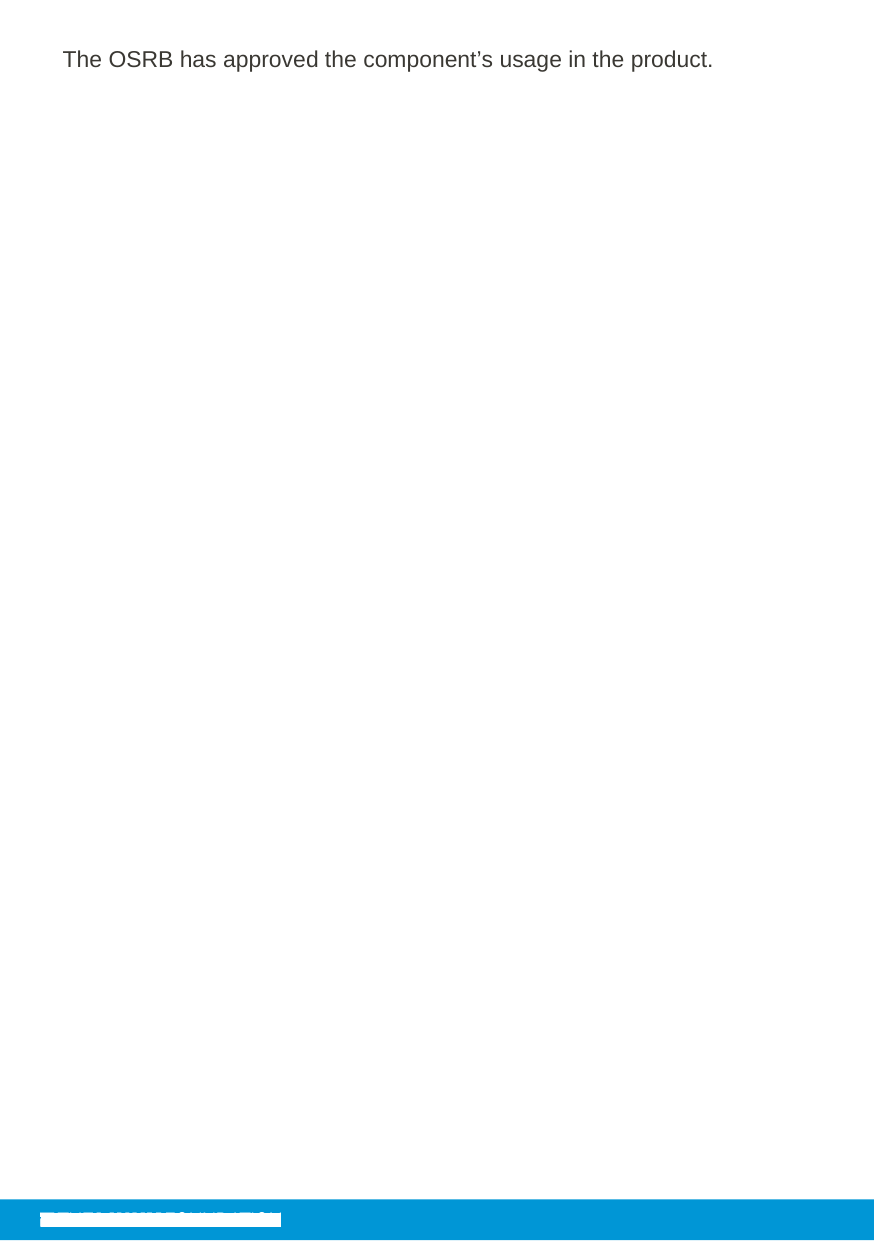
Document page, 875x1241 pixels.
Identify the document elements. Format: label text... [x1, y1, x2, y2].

picture [41, 1213, 280, 1226]
text The OSRB has approved the component’s usage in the product. [62, 46, 874, 72]
